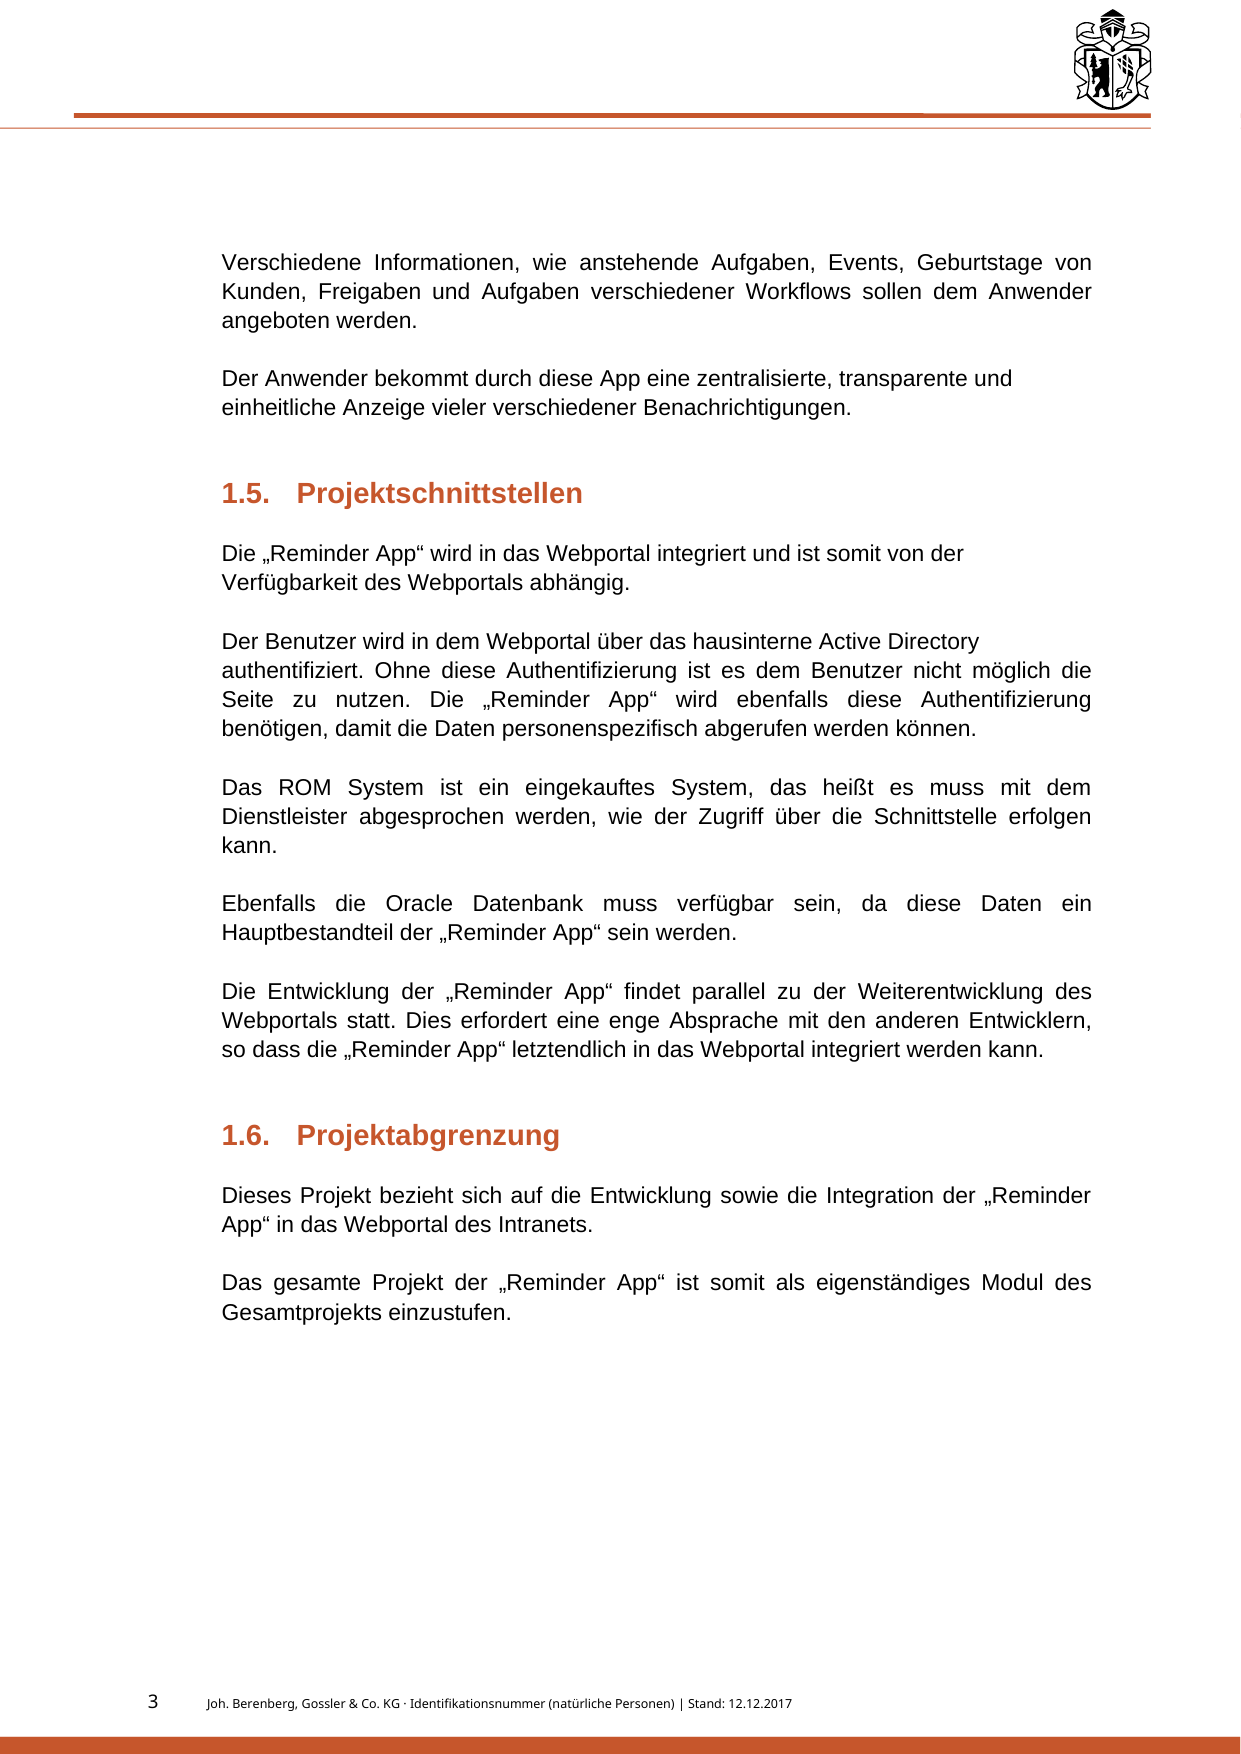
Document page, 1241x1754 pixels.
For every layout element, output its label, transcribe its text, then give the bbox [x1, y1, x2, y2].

subtitle Projektabgrenzung [221, 1122, 1092, 1151]
text einheitliche Anzeige vieler verschiedener Benachrichtigungen. [221, 392, 1092, 422]
text Der Anwender bekommt durch diese App eine zentralisierte, transparente und [221, 363, 1092, 392]
text Der Benutzer wird in dem Webportal über das hausinterne Active Directory [221, 626, 1092, 655]
text Dieses Projekt bezieht sich auf die Entwicklung sowie die Integration der „Reminder App“ in das Webportal des Intranets. [221, 1180, 1092, 1238]
text Verfügbarkeit des Webportals abhängig. [221, 567, 1092, 597]
text Das gesamte Projekt der „Reminder App“ ist somit als eigenständiges Modul des Gesamtprojekts einzustufen. [221, 1267, 1092, 1326]
text Die Entwicklung der „Reminder App“ findet parallel zu der Weiterentwicklung des Webportals statt. Dies erfordert eine enge Absprache mit den anderen Entwicklern, so dass die „Reminder App“ letztendlich in das Webportal integriert werden kann. [221, 976, 1092, 1063]
subtitle Projektschnittstellen [221, 480, 1092, 509]
text Ebenfalls die Oracle Datenbank muss verfügbar sein, da diese Daten ein Hauptbestandteil der „Reminder App“ sein werden. [221, 888, 1092, 947]
text authentifiziert. Ohne diese Authentifizierung ist es dem Benutzer nicht möglich die Seite zu nutzen. Die „Reminder App“ wird ebenfalls diese Authentifizierung benötigen, damit die Daten personenspezifisch abgerufen werden können. [221, 655, 1092, 742]
text Verschiedene Informationen, wie anstehende Aufgaben, Events, Geburtstage von Kunden, Freigaben und Aufgaben verschiedener Workflows sollen dem Anwender angeboten werden. [221, 247, 1092, 334]
text Die „Reminder App“ wird in das Webportal integriert und ist somit von der [221, 538, 1092, 567]
text Das ROM System ist ein eingekauftes System, das heißt es muss mit dem Dienstleister abgesprochen werden, wie der Zugriff über die Schnittstelle erfolgen kann. [221, 772, 1092, 859]
